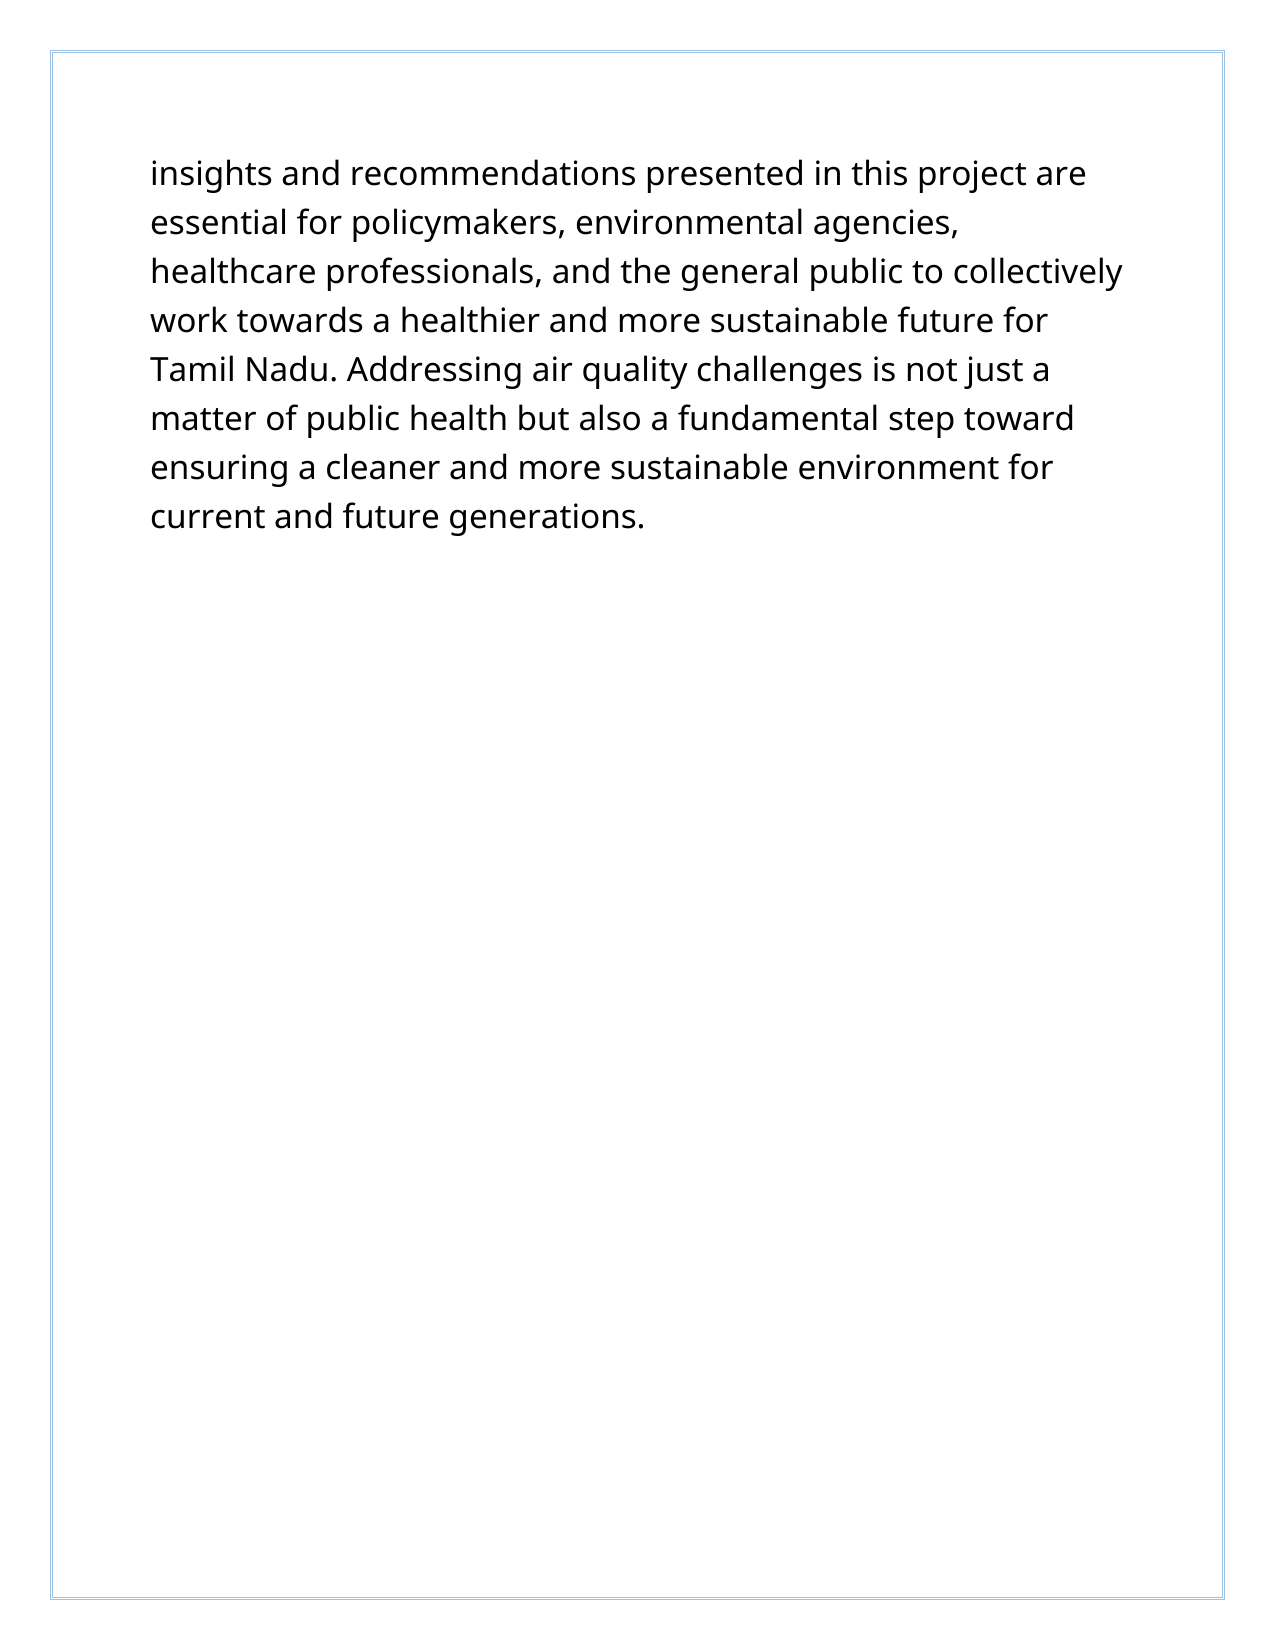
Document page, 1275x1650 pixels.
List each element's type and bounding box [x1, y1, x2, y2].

text [150, 150, 1125, 538]
